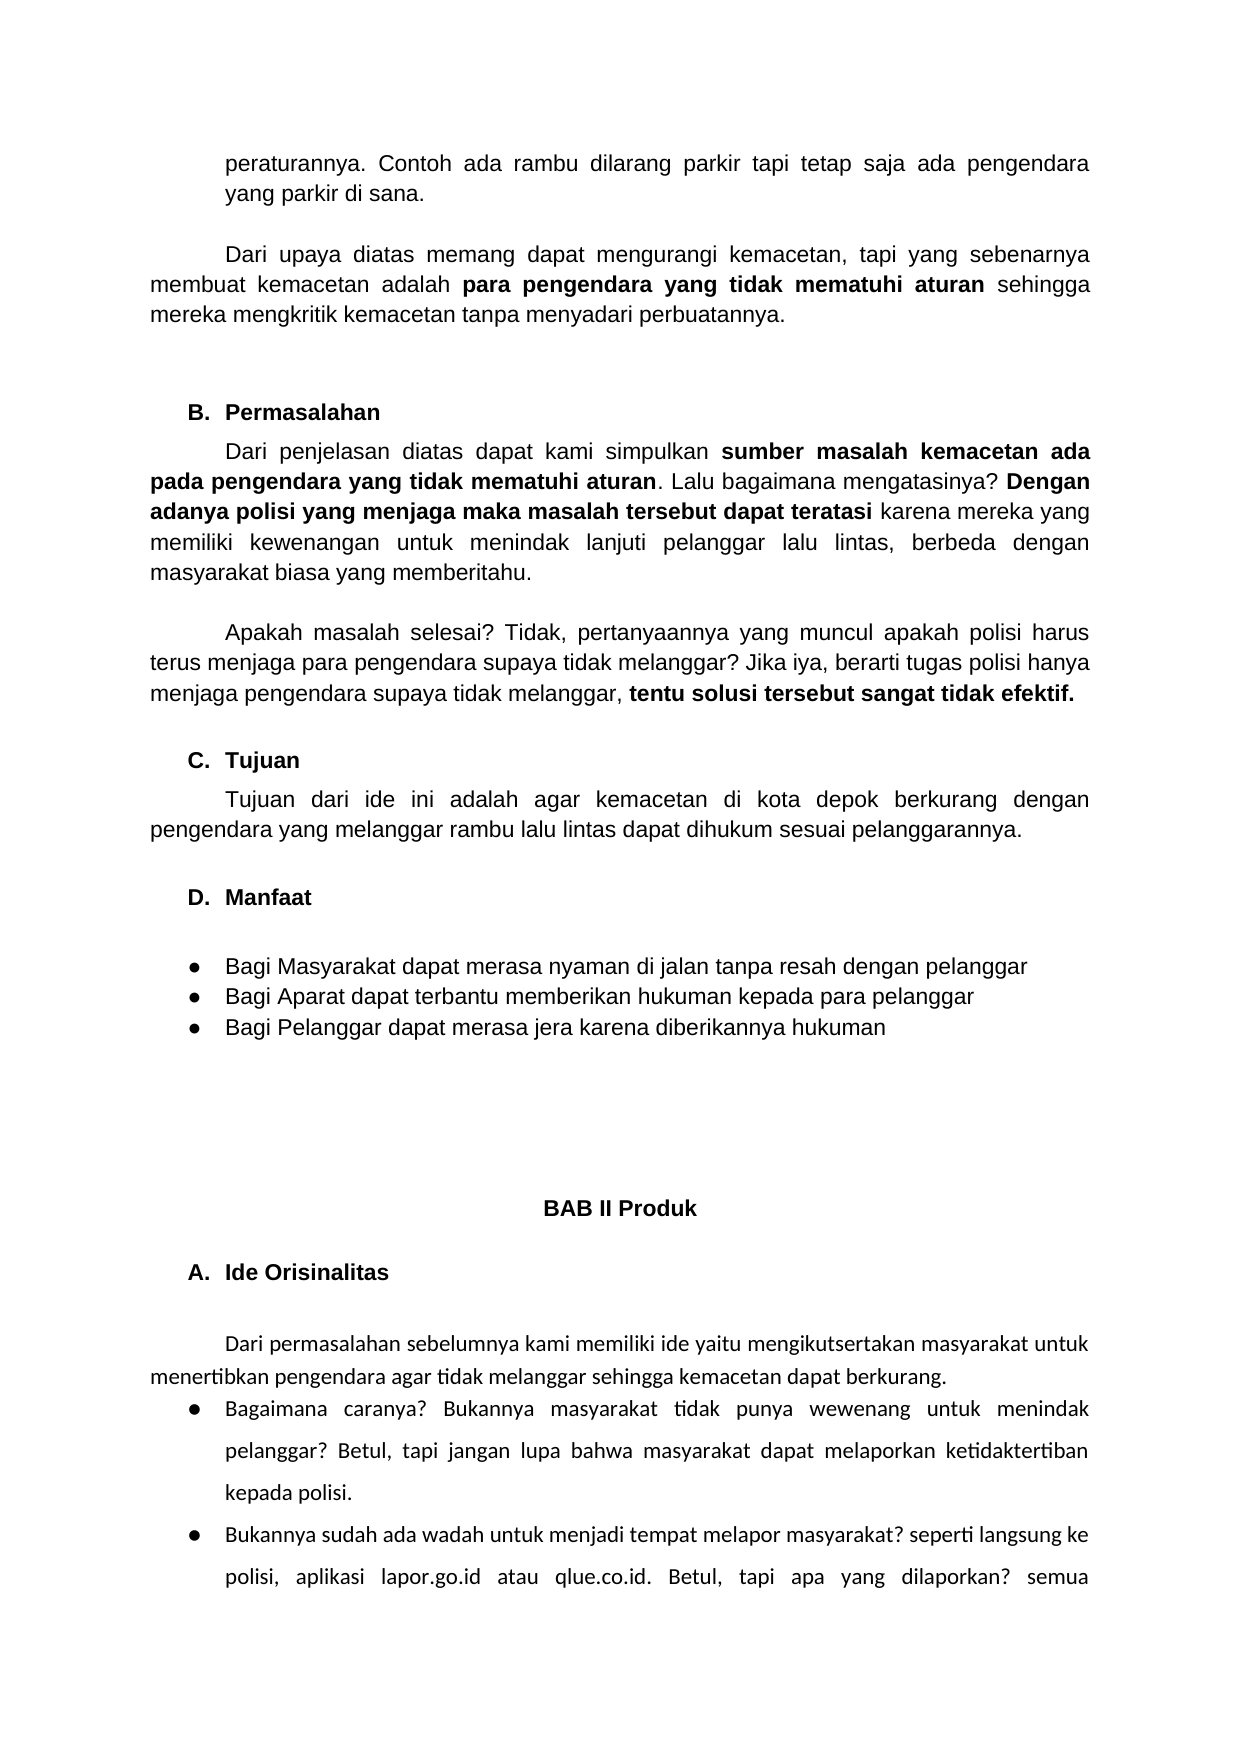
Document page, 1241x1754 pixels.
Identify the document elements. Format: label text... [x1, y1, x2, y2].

subtitle Manfaat [187, 884, 1090, 910]
text Dari upaya diatas memang dapat mengurangi kemacetan, tapi yang sebenarnya membuat kemacetan adalah para pengendara yang tidak mematuhi aturan sehingga mereka mengkritik kemacetan tanpa menyadari perbuatannya. [150, 241, 1090, 327]
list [187, 1520, 1090, 1590]
list Bagi Aparat dapat terbantu memberikan hukuman kepada para pelanggar [187, 983, 1090, 1009]
text Dari penjelasan diatas dapat kami simpulkan sumber masalah kemacetan ada pada pengendara yang tidak mematuhi aturan. Lalu bagaimana mengatasinya? Dengan adanya polisi yang menjaga maka masalah tersebut dapat teratasi karena mereka yang memiliki kewenangan untuk menindak lanjuti pelanggar lalu lintas, berbeda dengan masyarakat biasa yang memberitahu. [150, 438, 1090, 585]
text Apakah masalah selesai? Tidak, pertanyaannya yang muncul apakah polisi harus terus menjaga para pengendara supaya tidak melanggar? Jika iya, berarti tugas polisi hanya menjaga pengendara supaya tidak melanggar, tentu solusi tersebut sangat tidak efektif. [150, 619, 1090, 706]
list Bagaimana caranya? Bukannya masyarakat tidak punya wewenang untuk menindak pelanggar? Betul, tapi jangan lupa bahwa masyarakat dapat melaporkan ketidaktertiban kepada polisi. [187, 1394, 1090, 1506]
text Tujuan dari ide ini adalah agar kemacetan di kota depok berkurang dengan pengendara yang melanggar rambu lalu lintas dapat dihukum sesuai pelanggarannya. [150, 786, 1090, 843]
text Dari permasalahan sebelumnya kami memiliki ide yaitu mengikutsertakan masyarakat untuk menertibkan pengendara agar tidak melanggar sehingga kemacetan dapat berkurang. [150, 1329, 1090, 1390]
subtitle Ide Orisinalitas [187, 1258, 1090, 1285]
subtitle BAB II Produk [150, 1195, 1090, 1221]
subtitle Permasalahan [187, 399, 1090, 425]
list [187, 150, 1090, 207]
list Bagi Pelanggar dapat merasa jera karena diberikannya hukuman [187, 1013, 1090, 1040]
list Bagi Masyarakat dapat merasa nyaman di jalan tanpa resah dengan pelanggar [187, 953, 1090, 979]
subtitle Tujuan [187, 747, 1090, 773]
